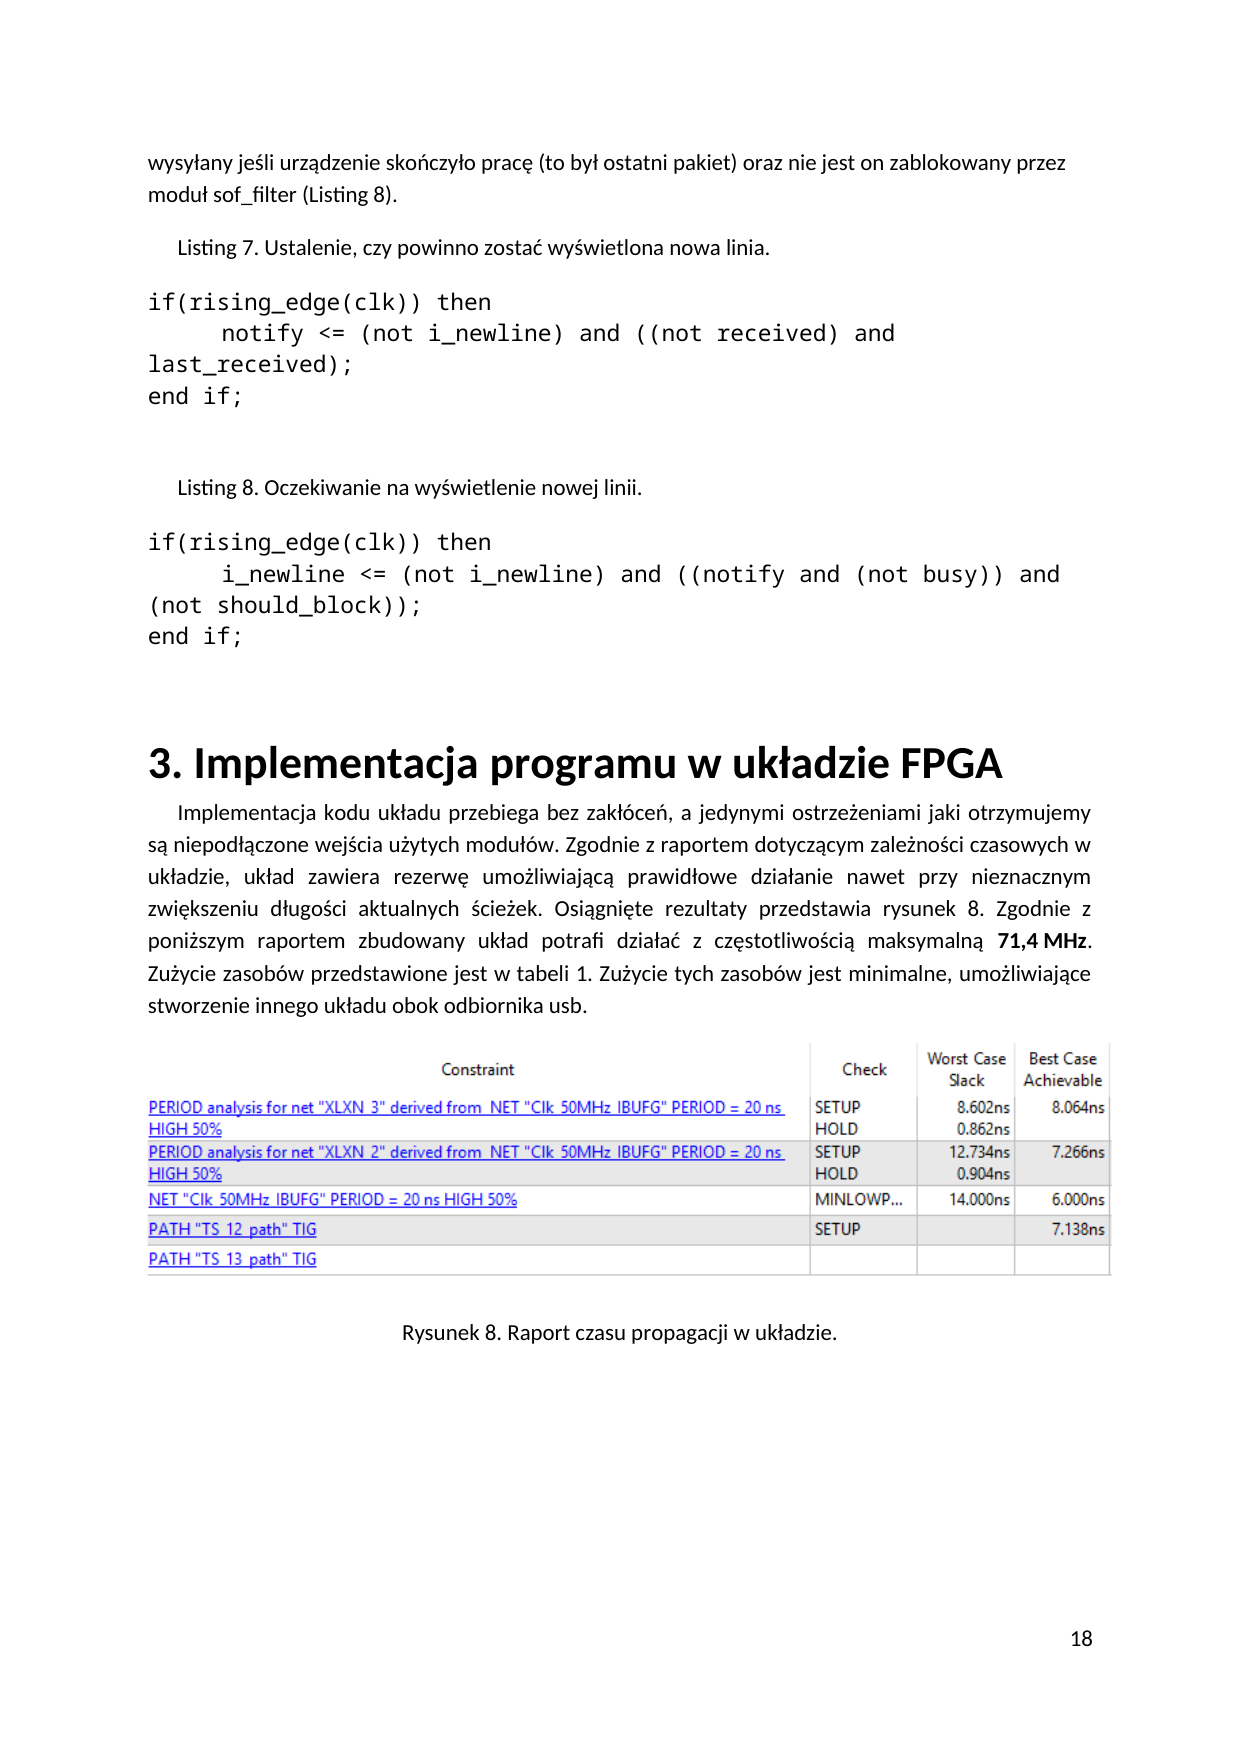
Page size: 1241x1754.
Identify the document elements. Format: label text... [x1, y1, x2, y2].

text i_newline <= (not i_newline) and ((notify and (not busy)) and (not should_block)); [148, 558, 1093, 620]
text end if; [148, 620, 1093, 651]
text if(rising_edge(clk)) then [148, 526, 1093, 558]
text notify <= (not i_newline) and ((not received) and last_received); [148, 317, 1093, 379]
text Listing 7. Ustalenie, czy powinno zostać wyświetlona nowa linia. [148, 233, 1093, 261]
text Rysunek 8. Raport czasu propagacji w układzie. [148, 1318, 1093, 1346]
text Implementacja kodu układu przebiega bez zakłóceń, a jedynymi ostrzeżeniami jaki otrzymujemy są niepodłączone wejścia użytych modułów. Zgodnie z raportem dotyczącym zależności czasowych w układzie, układ zawiera rezerwę umożliwiającą prawidłowe działanie nawet przy nieznacznym zwiększeniu długości aktualnych ścieżek. Osiągnięte rezultaty przedstawia rysunek 8. Zgodnie z poniższym raportem zbudowany układ potrafi działać z częstotliwością maksymalną 71,4 MHz. Zużycie zasobów przedstawione jest w tabeli 1. Zużycie tych zasobów jest minimalne, umożliwiające stworzenie innego układu obok odbiornika usb. [148, 798, 1093, 1019]
picture [147, 1043, 1112, 1294]
text end if; [148, 379, 1093, 411]
text if(rising_edge(clk)) then [148, 286, 1093, 317]
text Listing 8. Oczekiwanie na wyświetlenie nowej linii. [148, 473, 1093, 501]
subtitle 3. Implementacja programu w układzie FPGA [148, 733, 1093, 789]
